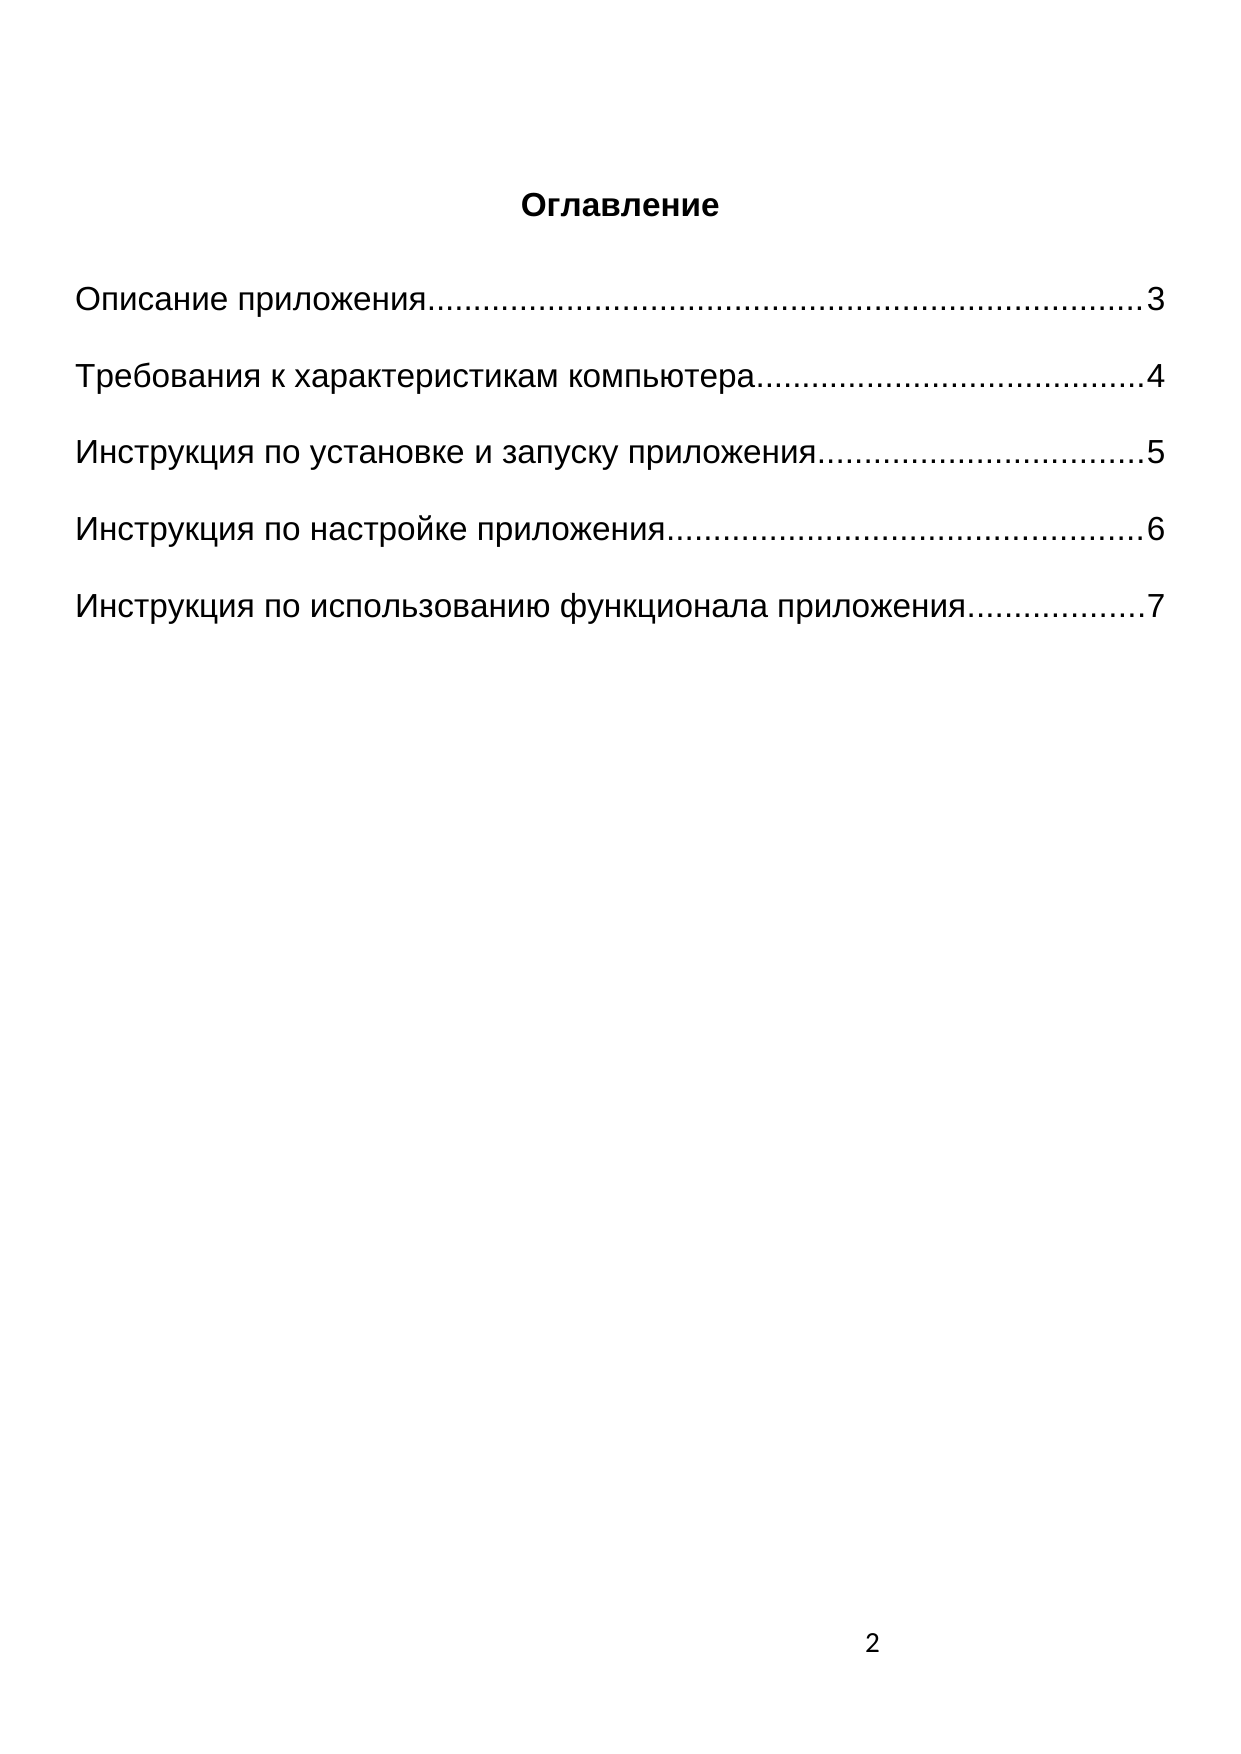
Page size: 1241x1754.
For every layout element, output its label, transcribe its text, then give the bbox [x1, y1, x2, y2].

text Оглавление [75, 185, 1165, 223]
